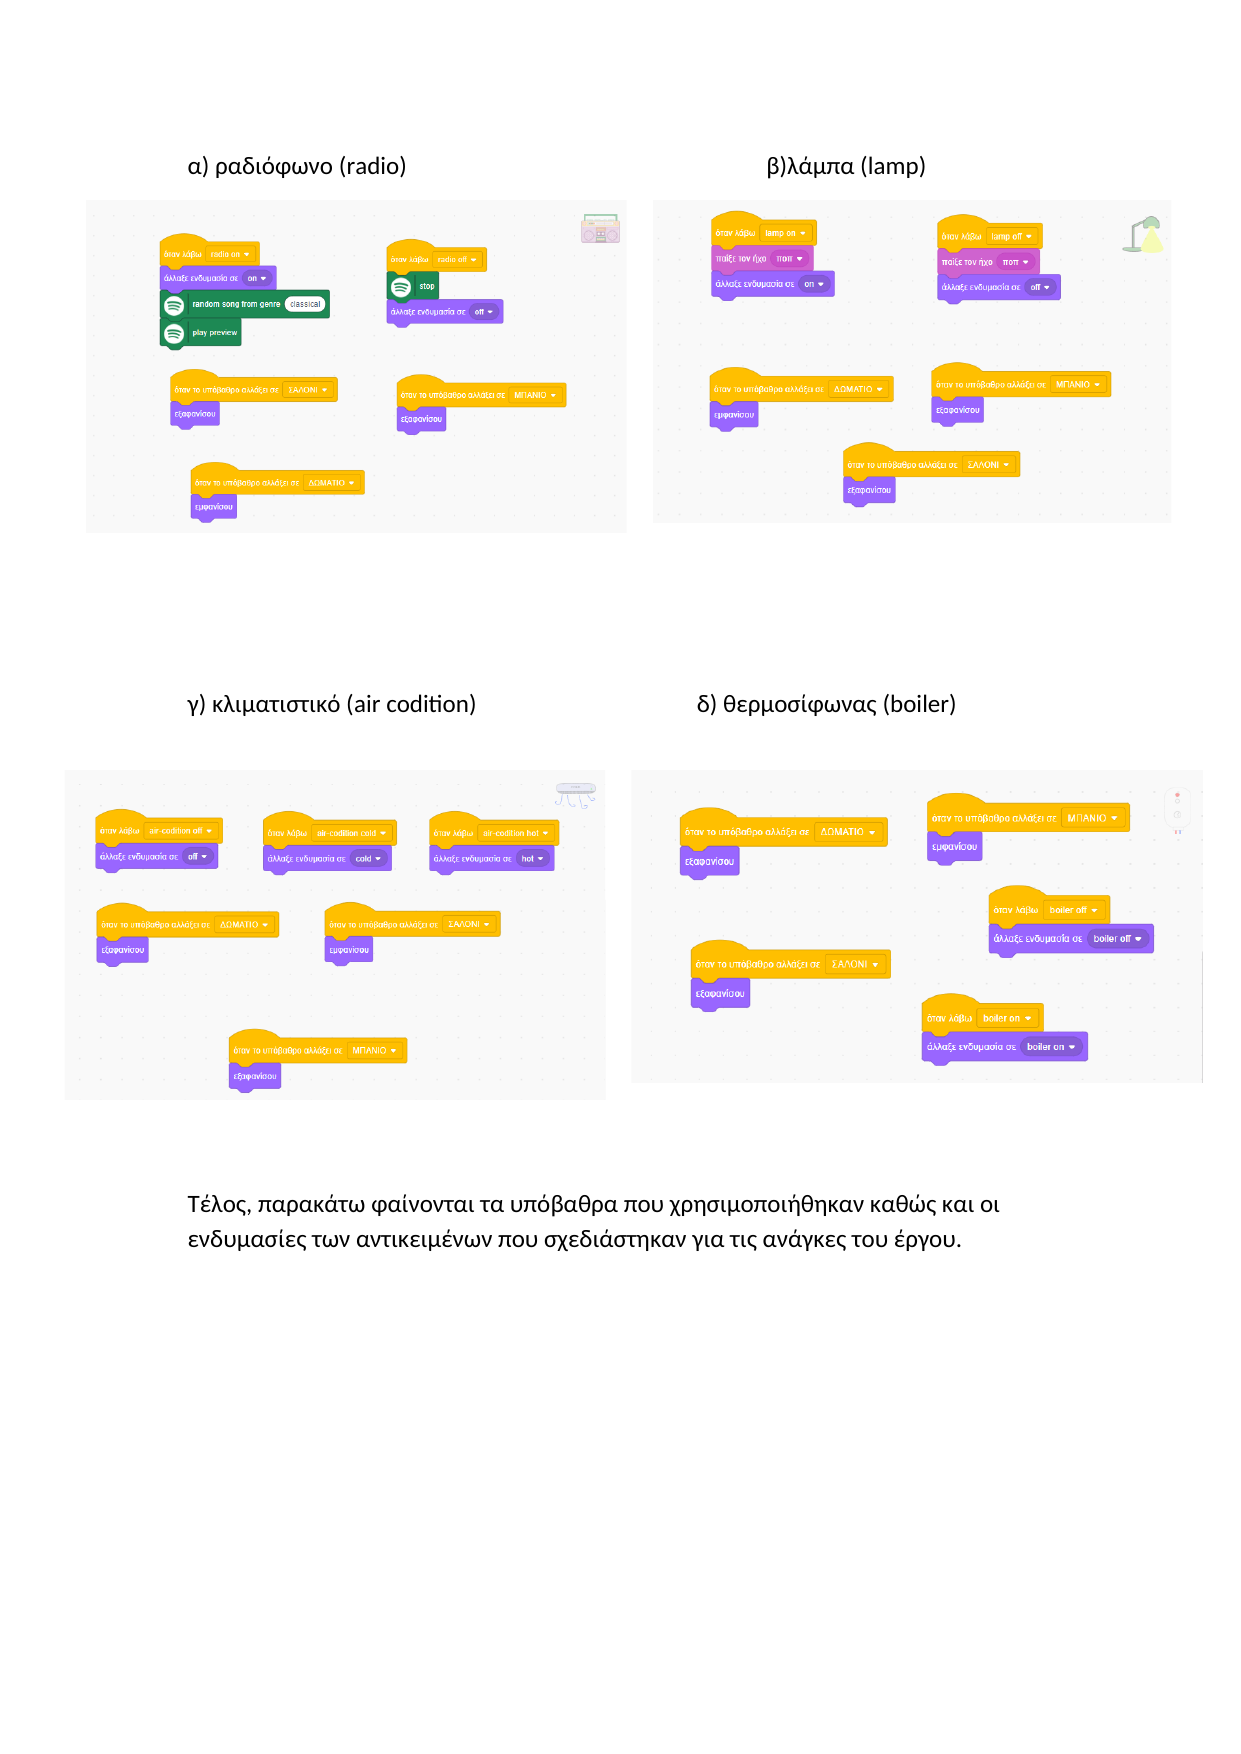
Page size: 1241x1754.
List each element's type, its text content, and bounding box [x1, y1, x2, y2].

picture [64, 770, 605, 1099]
picture [631, 770, 1203, 1083]
picture [86, 200, 627, 532]
text γ) κλιματιστικό (air codition) δ) θερμοσίφωνας (boiler) [187, 688, 1053, 719]
picture [653, 200, 1172, 522]
text Τέλος, παρακάτω φαίνονται τα υπόβαθρα που χρησιμοποιήθηκαν καθώς και οι ενδυμασίες των αντικειμένων που σχεδιάστηκαν για τις ανάγκες του έργου. [187, 1188, 1053, 1254]
text α) ραδιόφωνο (radio) β)λάμπα (lamp) [187, 150, 1053, 181]
